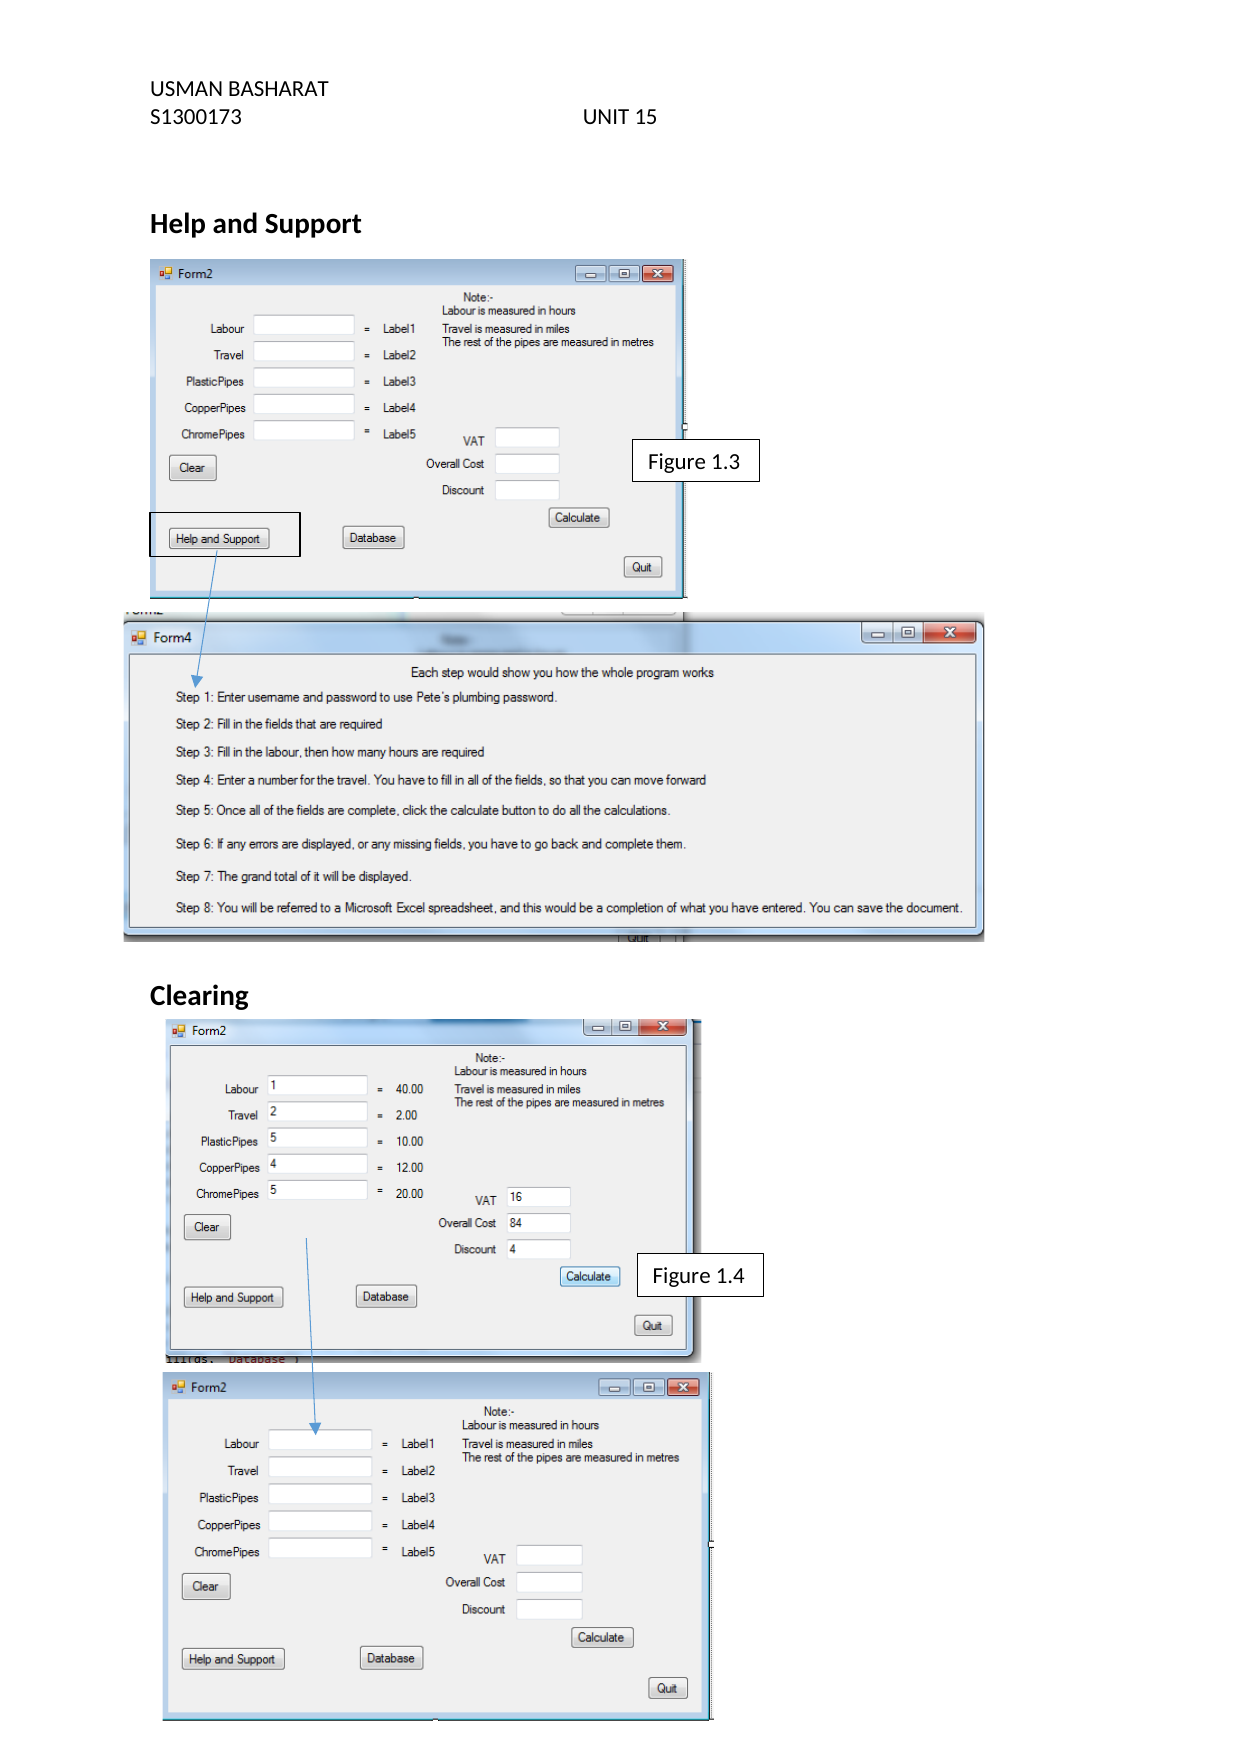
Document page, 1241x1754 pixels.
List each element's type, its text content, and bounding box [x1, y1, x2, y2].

text Clearing [150, 977, 1090, 1012]
text Help and Support [150, 205, 1090, 241]
picture [165, 1019, 702, 1363]
picture [151, 513, 299, 556]
picture [150, 259, 688, 599]
picture [162, 1372, 714, 1721]
picture [150, 557, 215, 599]
picture [123, 612, 985, 942]
